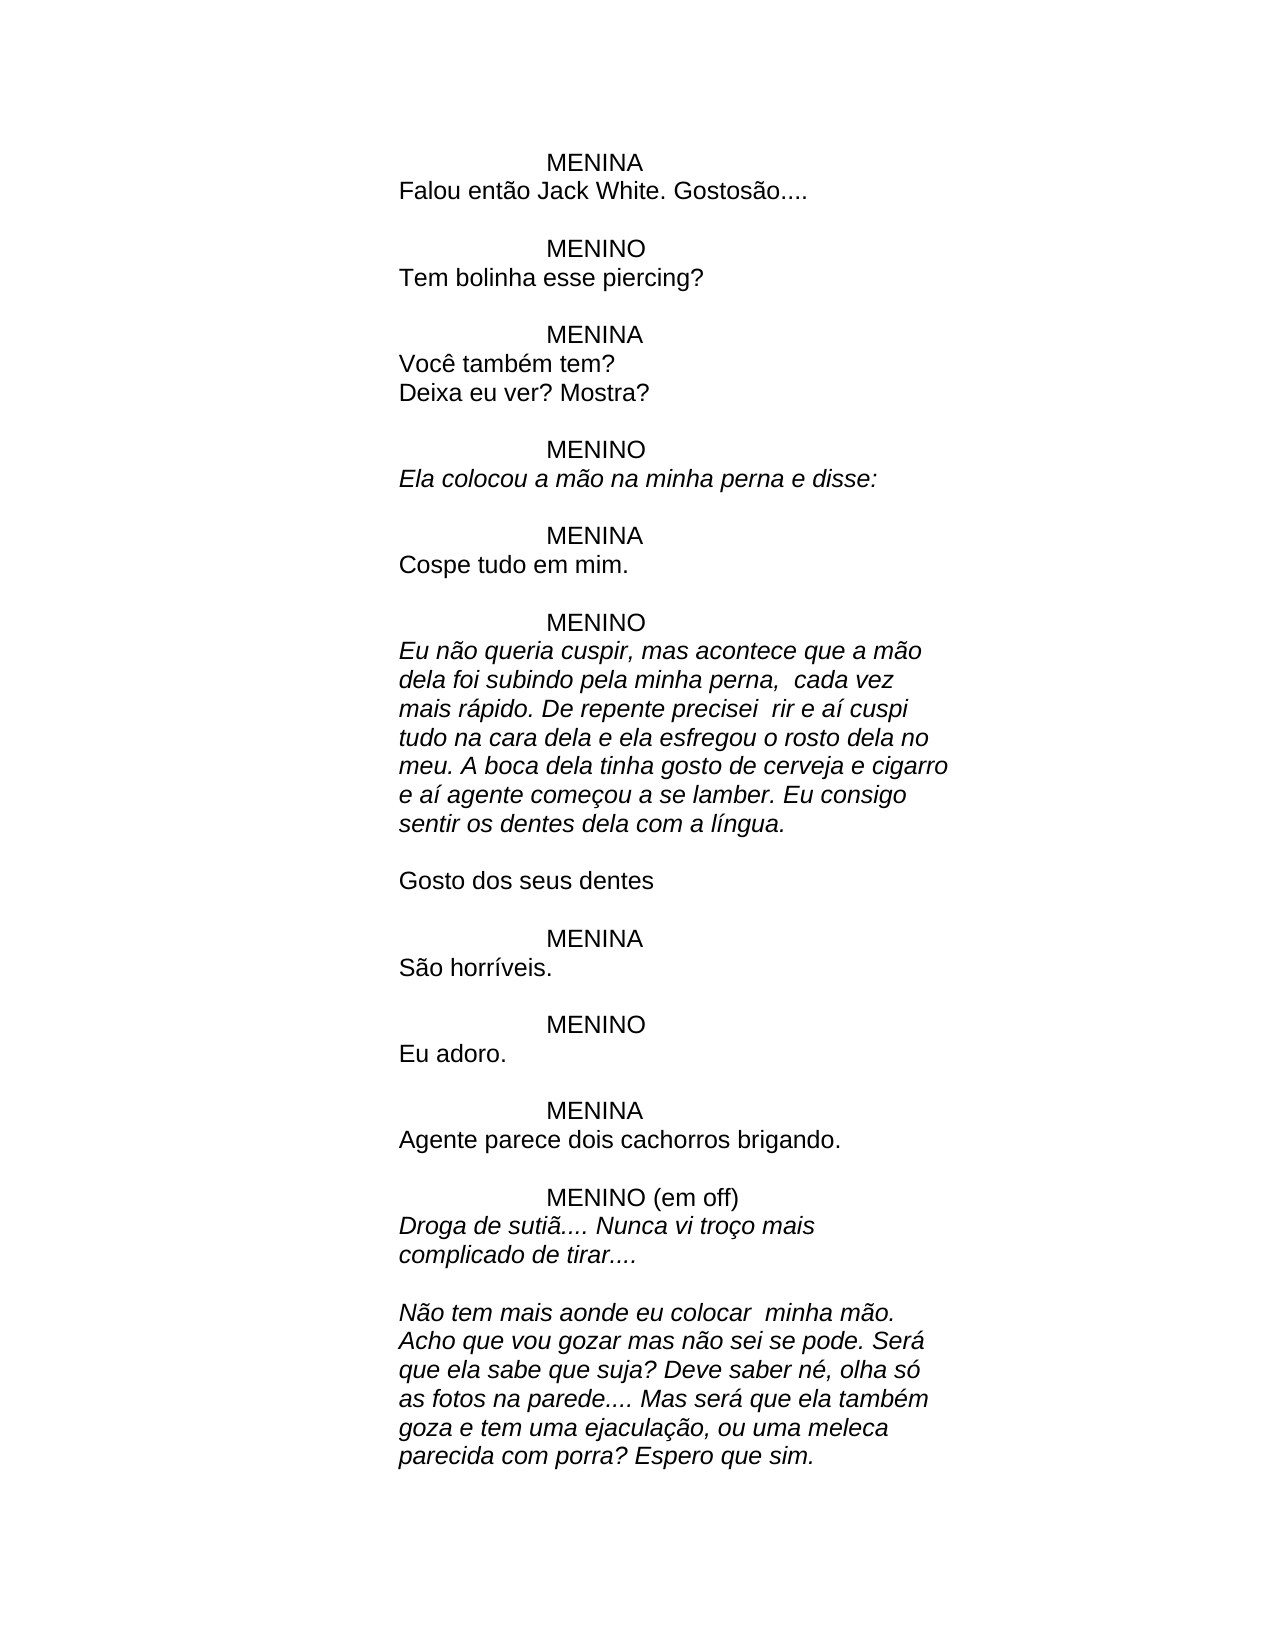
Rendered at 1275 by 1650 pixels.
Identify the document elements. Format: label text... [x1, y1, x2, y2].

text Droga de sutiã.... Nunca vi troço mais [325, 1211, 1098, 1240]
text Agente parece dois cachorros brigando. [325, 1125, 1098, 1154]
text Não tem mais aonde eu colocar minha mão. [325, 1298, 1098, 1326]
text MENINA [177, 924, 1098, 953]
text São horríveis. [325, 953, 1098, 981]
text parecida com porra? Espero que sim. [325, 1441, 1098, 1470]
text Falou então Jack White. Gostosão.... [177, 176, 1098, 205]
text dela foi subindo pela minha perna, cada vez [325, 665, 1098, 694]
text Ela colocou a mão na minha perna e disse: [325, 464, 1098, 493]
text Cospe tudo em mim. [325, 550, 1098, 579]
text meu. A boca dela tinha gosto de cerveja e cigarro [325, 751, 1098, 780]
text tudo na cara dela e ela esfregou o rosto dela no [325, 723, 1098, 751]
text MENINO (em off) [177, 1183, 1098, 1211]
text as fotos na parede.... Mas será que ela também [325, 1384, 1098, 1413]
text Você também tem? [325, 349, 1098, 378]
text MENINA [177, 521, 1098, 550]
text goza e tem uma ejaculação, ou uma meleca [325, 1413, 1098, 1441]
text Acho que vou gozar mas não sei se pode. Será [325, 1326, 1098, 1355]
text Eu não queria cuspir, mas acontece que a mão [325, 636, 1098, 665]
text MENINO [177, 435, 1098, 464]
text MENINO [177, 608, 1098, 636]
text MENINA [472, 320, 1098, 349]
text sentir os dentes dela com a língua. [398, 809, 1098, 838]
text e aí agente começou a se lamber. Eu consigo [325, 780, 1098, 809]
text complicado de tirar.... [325, 1240, 1098, 1269]
text MENINO [177, 234, 1098, 263]
text MENINO [177, 1010, 1098, 1039]
text Tem bolinha esse piercing? [325, 263, 1098, 291]
text que ela sabe que suja? Deve saber né, olha só [325, 1355, 1098, 1384]
text Gosto dos seus dentes [325, 866, 1098, 895]
text Eu adoro. [325, 1039, 1098, 1068]
text Deixa eu ver? Mostra? [325, 378, 1098, 406]
text MENINA [177, 148, 1098, 176]
text mais rápido. De repente precisei rir e aí cuspi [325, 694, 1098, 723]
text MENINA [177, 1096, 1098, 1125]
